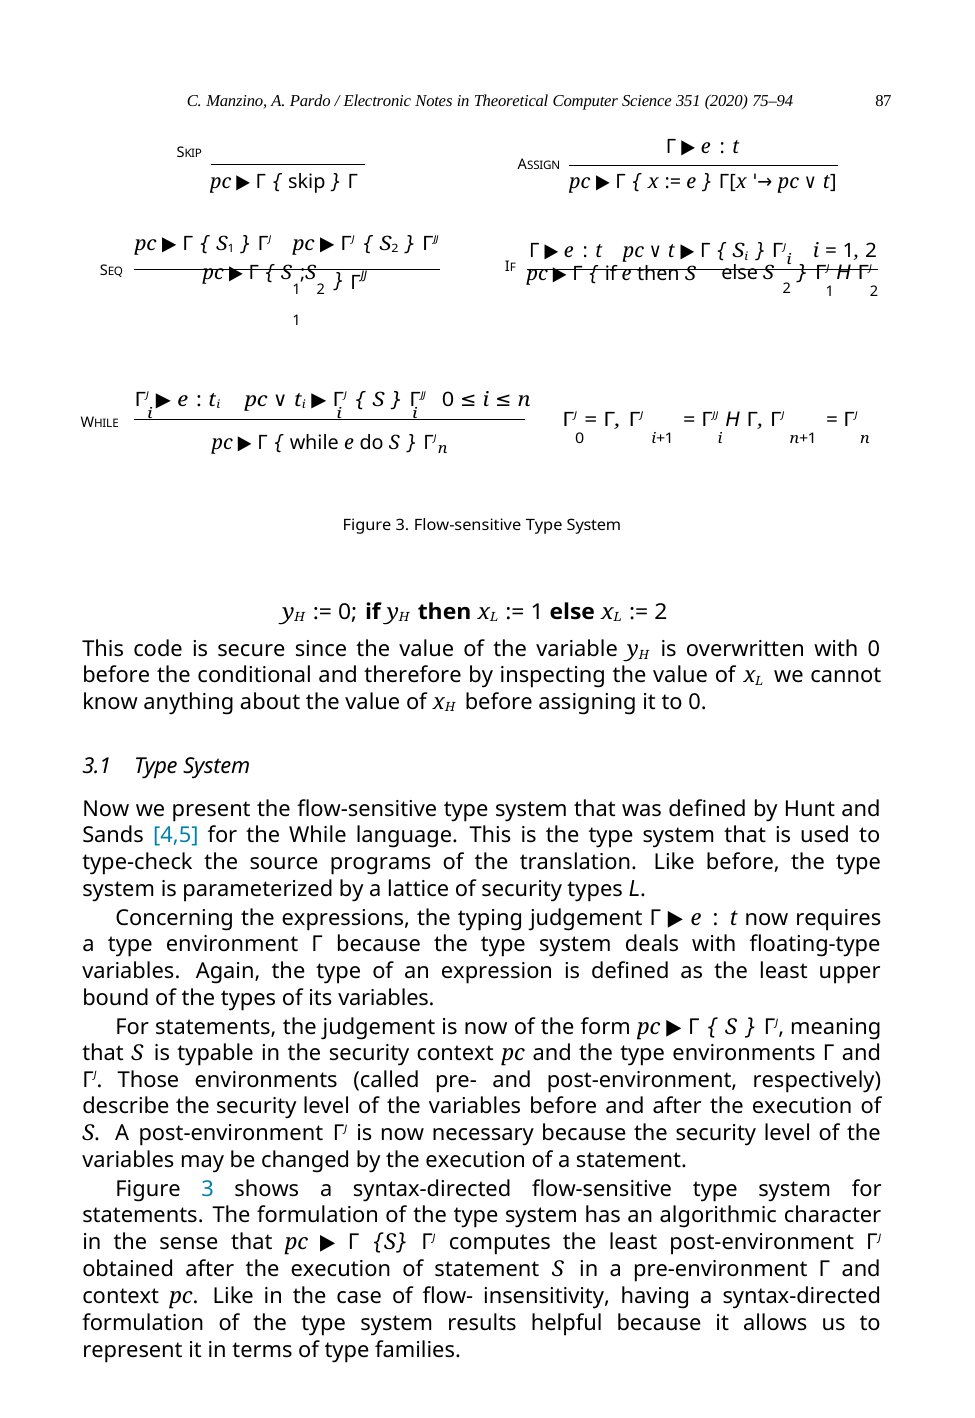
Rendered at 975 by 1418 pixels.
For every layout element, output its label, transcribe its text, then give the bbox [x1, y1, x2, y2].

text = Γj [826, 415, 906, 429]
text Now we present the flow-sensitive type system that was defined by Hunt and Sands [4,5] for the While language. This is the type system that is used to type-check the source programs of the translation. Like before, the type system is parameterized by a lattice of security types L. [82, 795, 881, 903]
text pc ▶ Γ { S1 } Γj pc ▶ Γj { S2 } Γjj [134, 229, 443, 256]
text 0 i+1 i [575, 429, 723, 447]
text pc ▶ Γ { x := e } Γ[x '→ pc ∨ t] [564, 167, 842, 194]
text For statements, the judgement is now of the form pc ▶ Γ { S } Γj, meaning that S is typable in the security context pc and the type environments Γ and Γj. Those environments (called pre- and post-environment, respectively) describe the security level of the variables before and after the execution of S. A post-environment Γj is now necessary because the security level of the variables may be changed by the execution of a statement. [82, 1013, 881, 1174]
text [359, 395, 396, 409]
text Γ ▶ e : t [564, 132, 842, 159]
text Figure 3. Flow-sensitive Type System [279, 514, 684, 535]
text Γj ▶ e : ti pc ∨ ti ▶ Γj { S } Γjj 0 ≤ i ≤ n [394, 395, 906, 409]
text 1 2 1 [292, 282, 715, 328]
list Type System [82, 750, 906, 780]
text Skip [69, 142, 202, 162]
text This code is secure since the value of the variable yH is overwritten with 0 before the conditional and therefore by inspecting the value of xL we cannot know anything about the value of xH before assigning it to 0. [82, 635, 881, 716]
text Γj = Γ, Γj = Γjj H Γ, Γj [562, 415, 798, 429]
text 2 1 2 [782, 282, 906, 299]
text yH := 0; if yH then xL := 1 else xL := 2 [282, 596, 906, 625]
text n+1 n [789, 429, 906, 447]
text Seq [99, 263, 131, 279]
text i = 1, 2 [813, 237, 906, 263]
text pc ▶ Γ { skip } Γ [210, 167, 368, 194]
text } Γj H Γj [800, 268, 906, 282]
text Γ ▶ e : t pc ∨ t ▶ Γ { Si } Γj [529, 237, 791, 263]
text Assign [409, 154, 560, 173]
text Figure 3 shows a syntax-directed flow-sensitive type system for statements. The formulation of the type system has an algorithmic character in the sense that pc ▶ Γ {S} Γj computes the least post-environment Γj obtained after the execution of statement S in a pre-environment Γ and context pc. Like in the case of flow- insensitivity, having a syntax-directed formulation of the type system results helpful because it allows us to represent it in terms of type families. [82, 1175, 881, 1363]
text Concerning the expressions, the typing judgement Γ ▶ e : t now requires a type environment Γ because the type system deals with floating-type variables. Again, the type of an expression is defined as the least upper bound of the types of its variables. [82, 904, 881, 1011]
text pc ▶ Γ { while e do S } Γj [211, 429, 442, 454]
